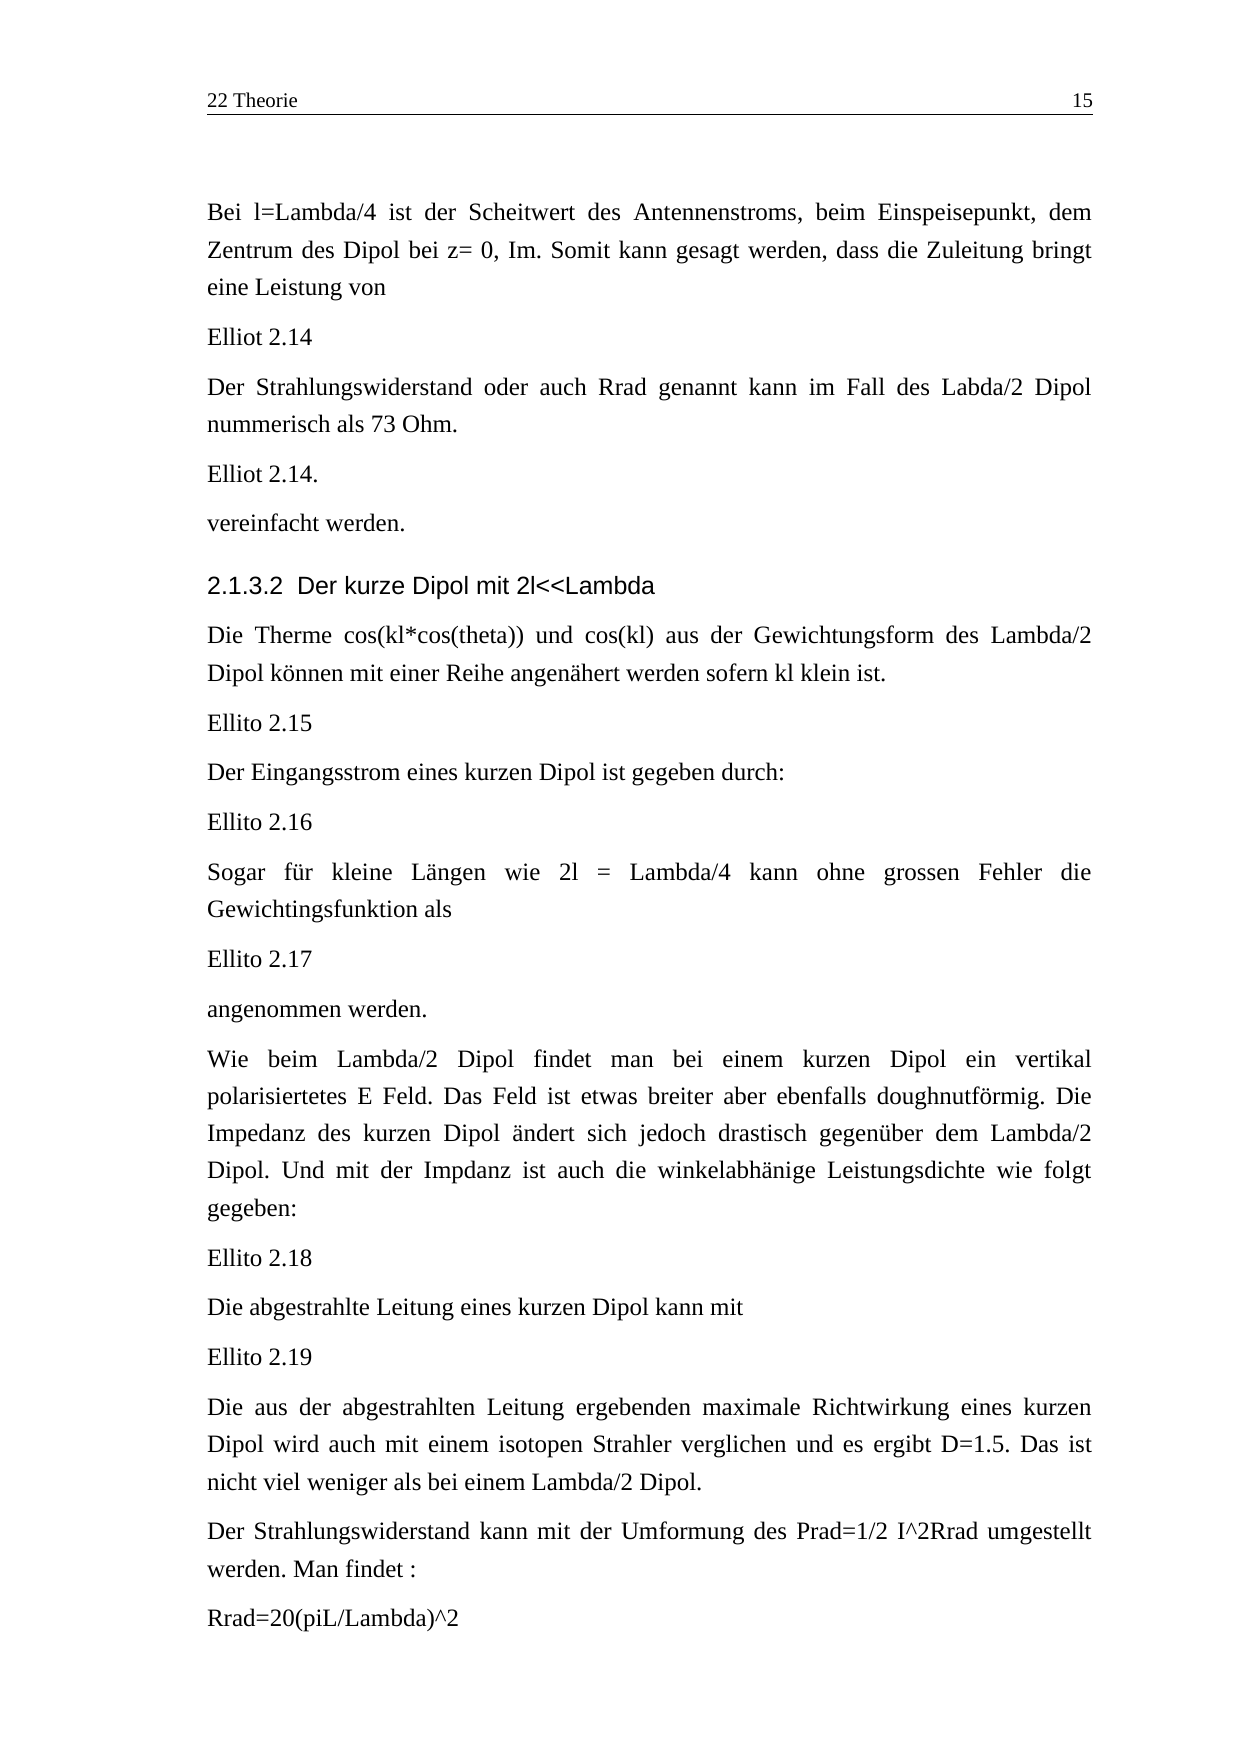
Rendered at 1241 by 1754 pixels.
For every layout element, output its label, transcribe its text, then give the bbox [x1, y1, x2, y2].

text Rrad=20(piL/Lambda)^2 [207, 1603, 1093, 1632]
text Der Eingangsstrom eines kurzen Dipol ist gegeben durch: [207, 757, 1093, 786]
text Ellito 2.16 [207, 807, 1093, 836]
text Der Strahlungswiderstand kann mit der Umformung des Prad=1/2 I^2Rrad umgestellt werden. Man findet : [207, 1516, 1093, 1582]
subtitle Der kurze Dipol mit 2l<<Lambda [207, 571, 1093, 599]
text Die abgestrahlte Leitung eines kurzen Dipol kann mit [207, 1292, 1093, 1321]
text Bei l=Lambda/4 ist der Scheitwert des Antennenstroms, beim Einspeisepunkt, dem Zentrum des Dipol bei z= 0, Im. Somit kann gesagt werden, dass die Zuleitung bringt eine Leistung von [207, 197, 1093, 301]
text Wie beim Lambda/2 Dipol findet man bei einem kurzen Dipol ein vertikal polarisiertetes E Feld. Das Feld ist etwas breiter aber ebenfalls doughnutförmig. Die Impedanz des kurzen Dipol ändert sich jedoch drastisch gegenüber dem Lambda/2 Dipol. Und mit der Impdanz ist auch die winkelabhänige Leistungsdichte wie folgt gegeben: [207, 1044, 1093, 1222]
text angenommen werden. [207, 994, 1093, 1023]
text Der Strahlungswiderstand oder auch Rrad genannt kann im Fall des Labda/2 Dipol nummerisch als 73 Ohm. [207, 372, 1093, 438]
text Die Therme cos(kl*cos(theta)) und cos(kl) aus der Gewichtungsform des Lambda/2 Dipol können mit einer Reihe angenähert werden sofern kl klein ist. [207, 621, 1093, 687]
text Elliot 2.14 [207, 322, 1093, 351]
text Elliot 2.14. [207, 459, 1093, 487]
text Sogar für kleine Längen wie 2l = Lambda/4 kann ohne grossen Fehler die Gewichtingsfunktion als [207, 857, 1093, 923]
text Ellito 2.18 [207, 1243, 1093, 1271]
text Die aus der abgestrahlten Leitung ergebenden maximale Richtwirkung eines kurzen Dipol wird auch mit einem isotopen Strahler verglichen und es ergibt D=1.5. Das ist nicht viel weniger als bei einem Lambda/2 Dipol. [207, 1392, 1093, 1495]
text Ellito 2.15 [207, 708, 1093, 736]
text vereinfacht werden. [207, 508, 1093, 537]
text Ellito 2.17 [207, 944, 1093, 973]
text Ellito 2.19 [207, 1342, 1093, 1371]
